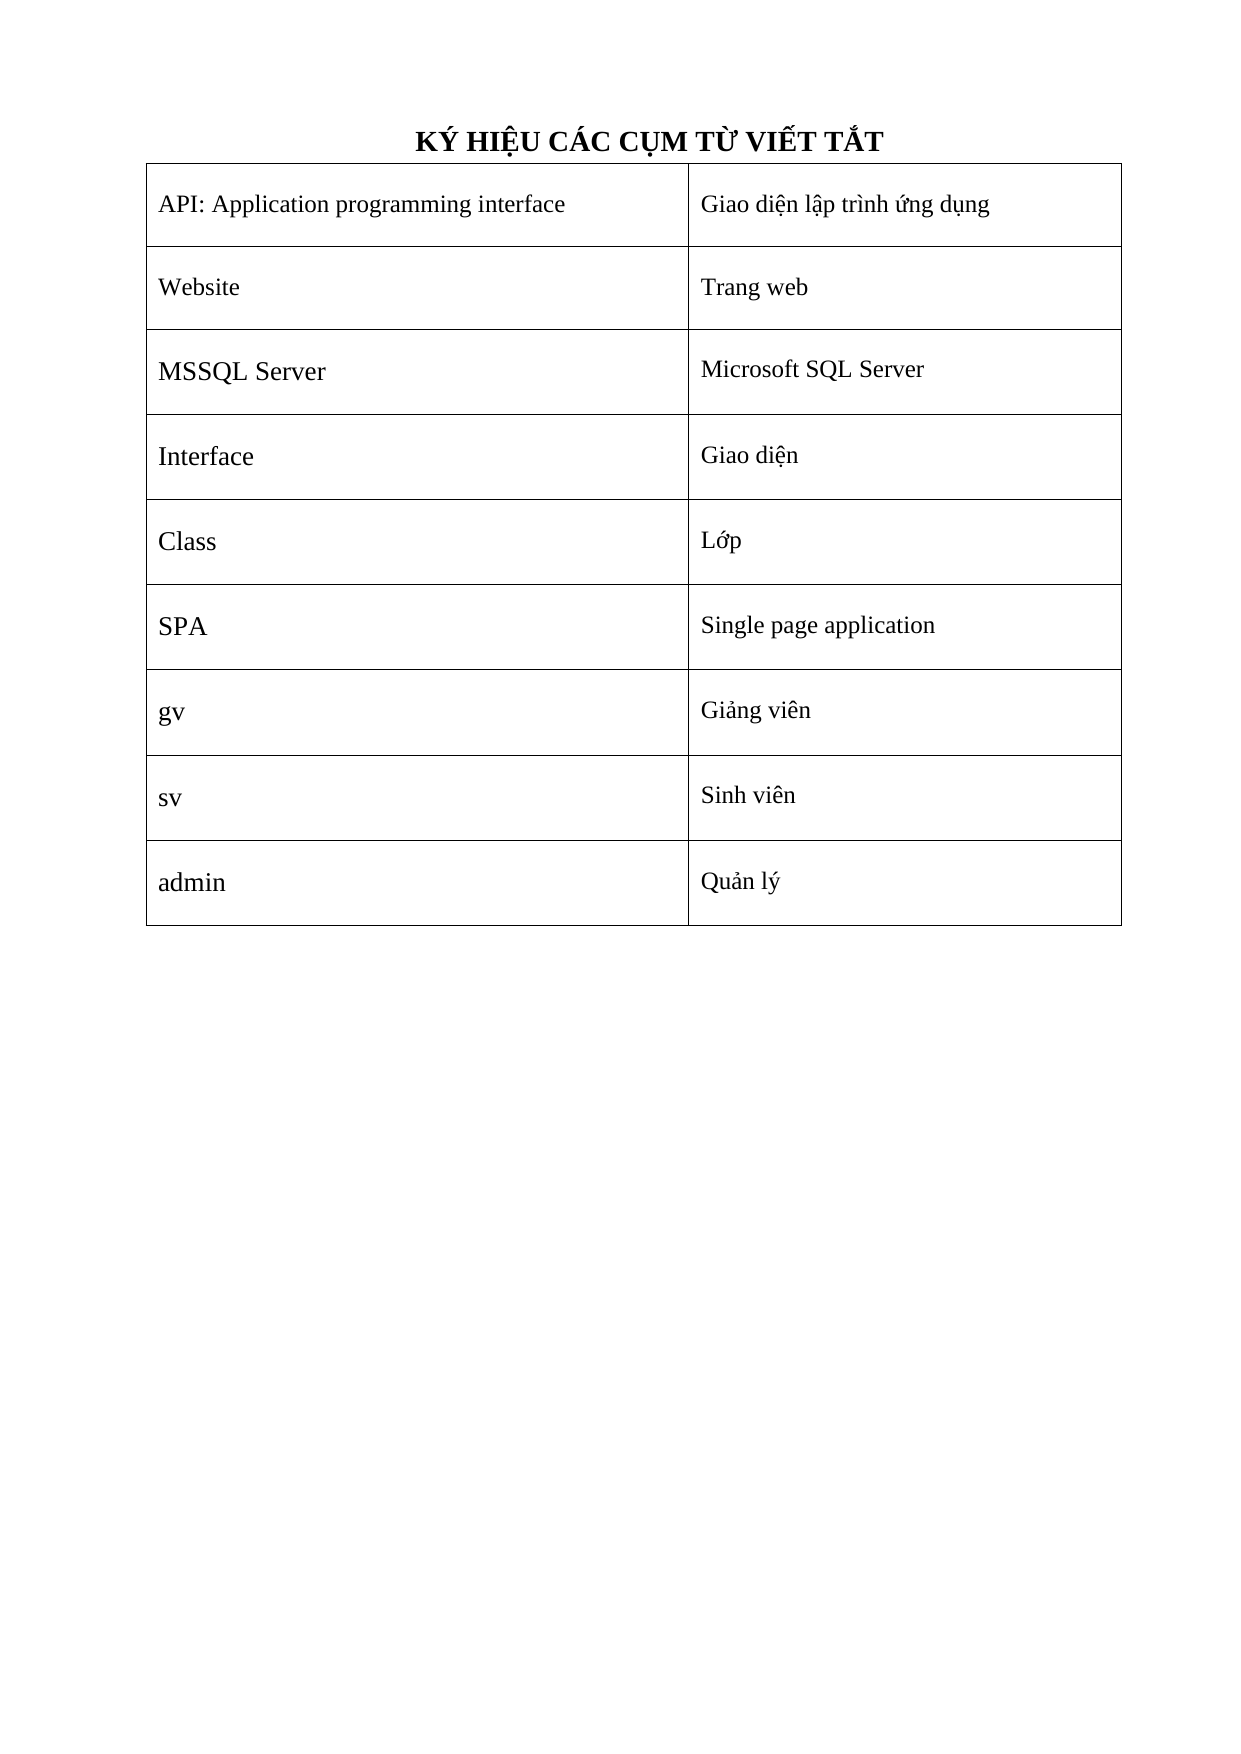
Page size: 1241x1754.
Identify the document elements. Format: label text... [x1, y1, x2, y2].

table_cell Giảng viên [689, 670, 1121, 754]
table_cell Sinh viên [689, 756, 1121, 840]
table_cell Giao diện [689, 415, 1121, 499]
table_cell sv [147, 756, 688, 840]
table_header API: Application programming interface [147, 164, 688, 246]
table_cell Quản lý [689, 841, 1121, 925]
table_header Giao diện lập trình ứng dụng [689, 164, 1121, 246]
table_cell SPA [147, 585, 688, 669]
table_cell gv [147, 670, 688, 754]
table_cell MSSQL Server [147, 330, 688, 414]
table_cell Microsoft SQL Server [689, 330, 1121, 414]
table_cell Lớp [689, 500, 1121, 584]
table_cell Interface [147, 415, 688, 499]
subtitle KÝ HIỆU CÁC CỤM TỪ VIẾT TẮT [177, 124, 1122, 158]
table_cell Class [147, 500, 688, 584]
table_cell Trang web [689, 247, 1121, 328]
table_cell Single page application [689, 585, 1121, 669]
table_cell Website [147, 247, 688, 328]
table_cell admin [147, 841, 688, 925]
